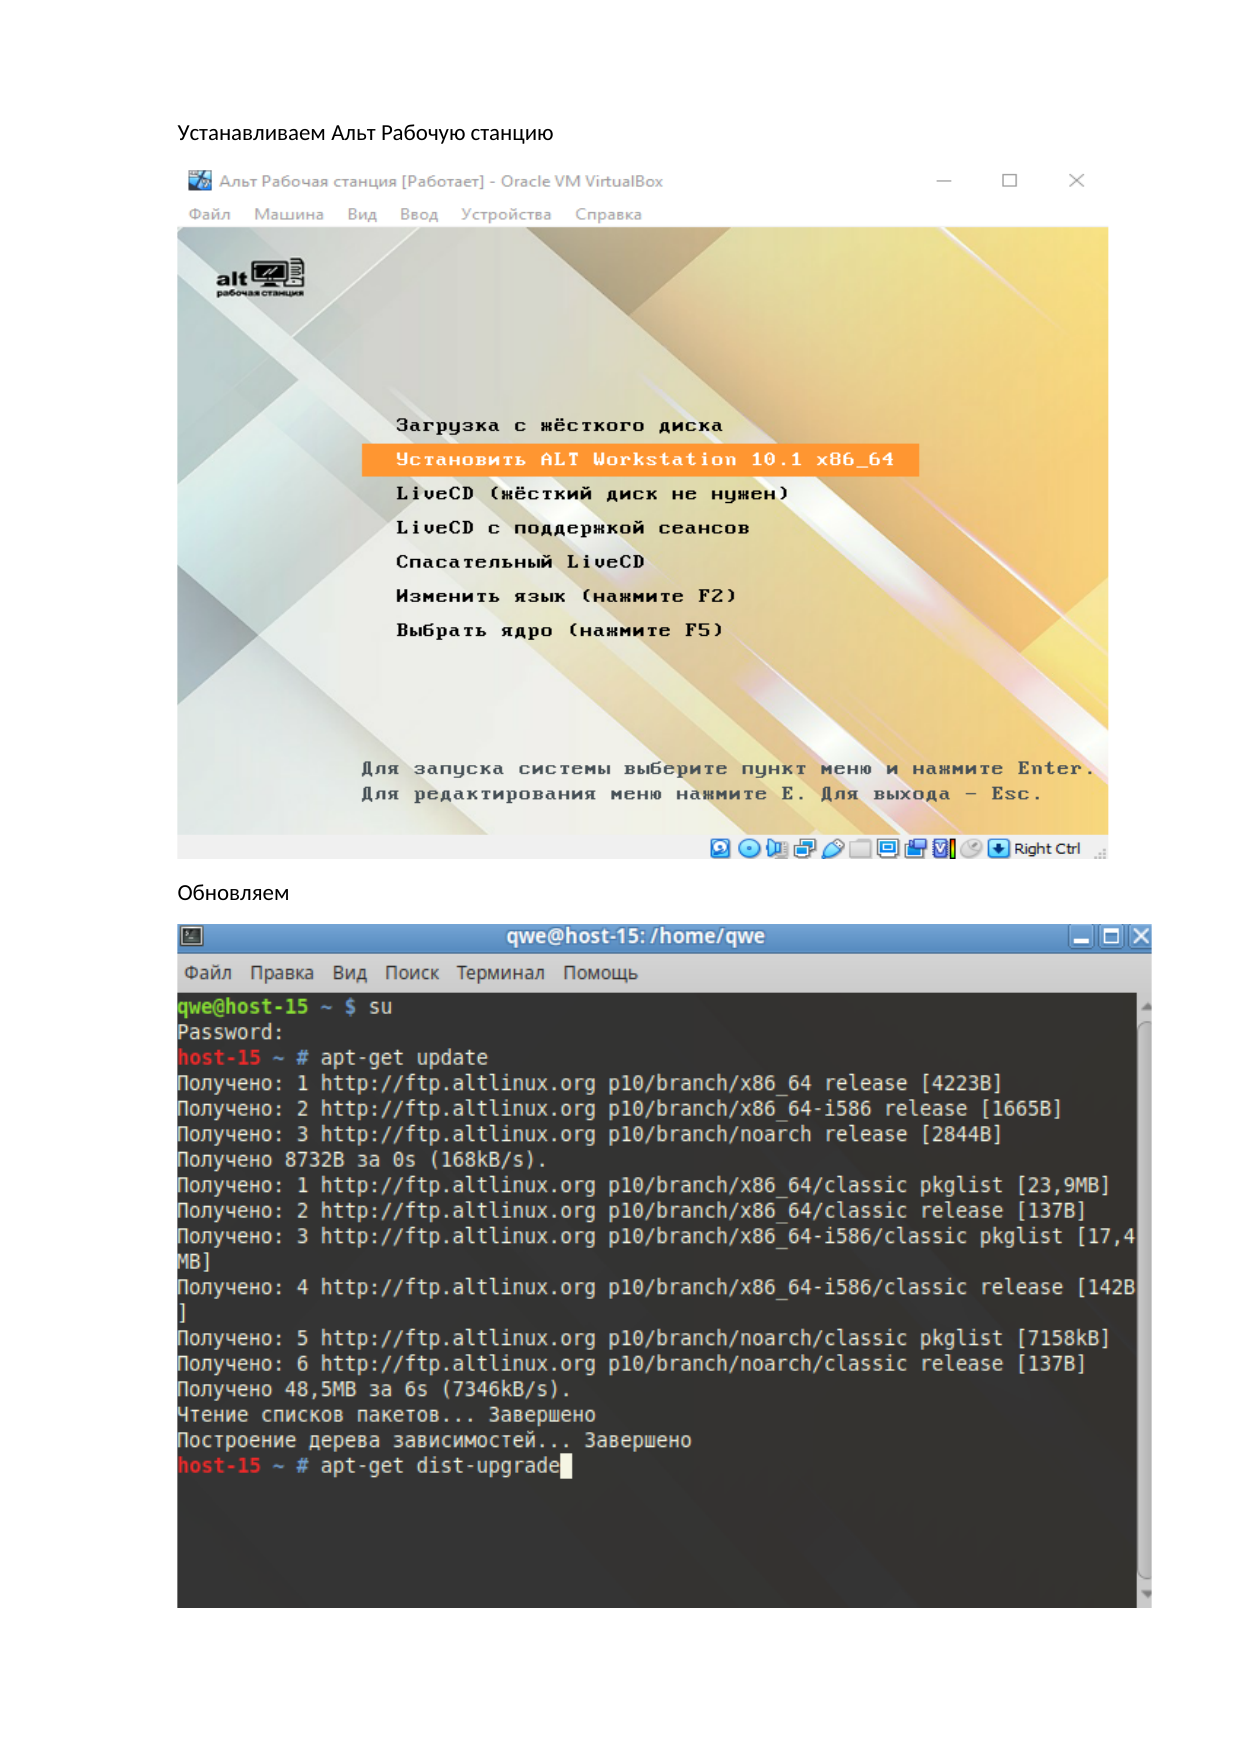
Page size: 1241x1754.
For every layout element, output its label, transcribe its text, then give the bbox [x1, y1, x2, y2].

text Обновляем [177, 878, 1152, 906]
picture [177, 924, 1152, 1608]
picture [177, 165, 1109, 859]
text Устанавливаем Альт Рабочую станцию [177, 118, 1152, 146]
